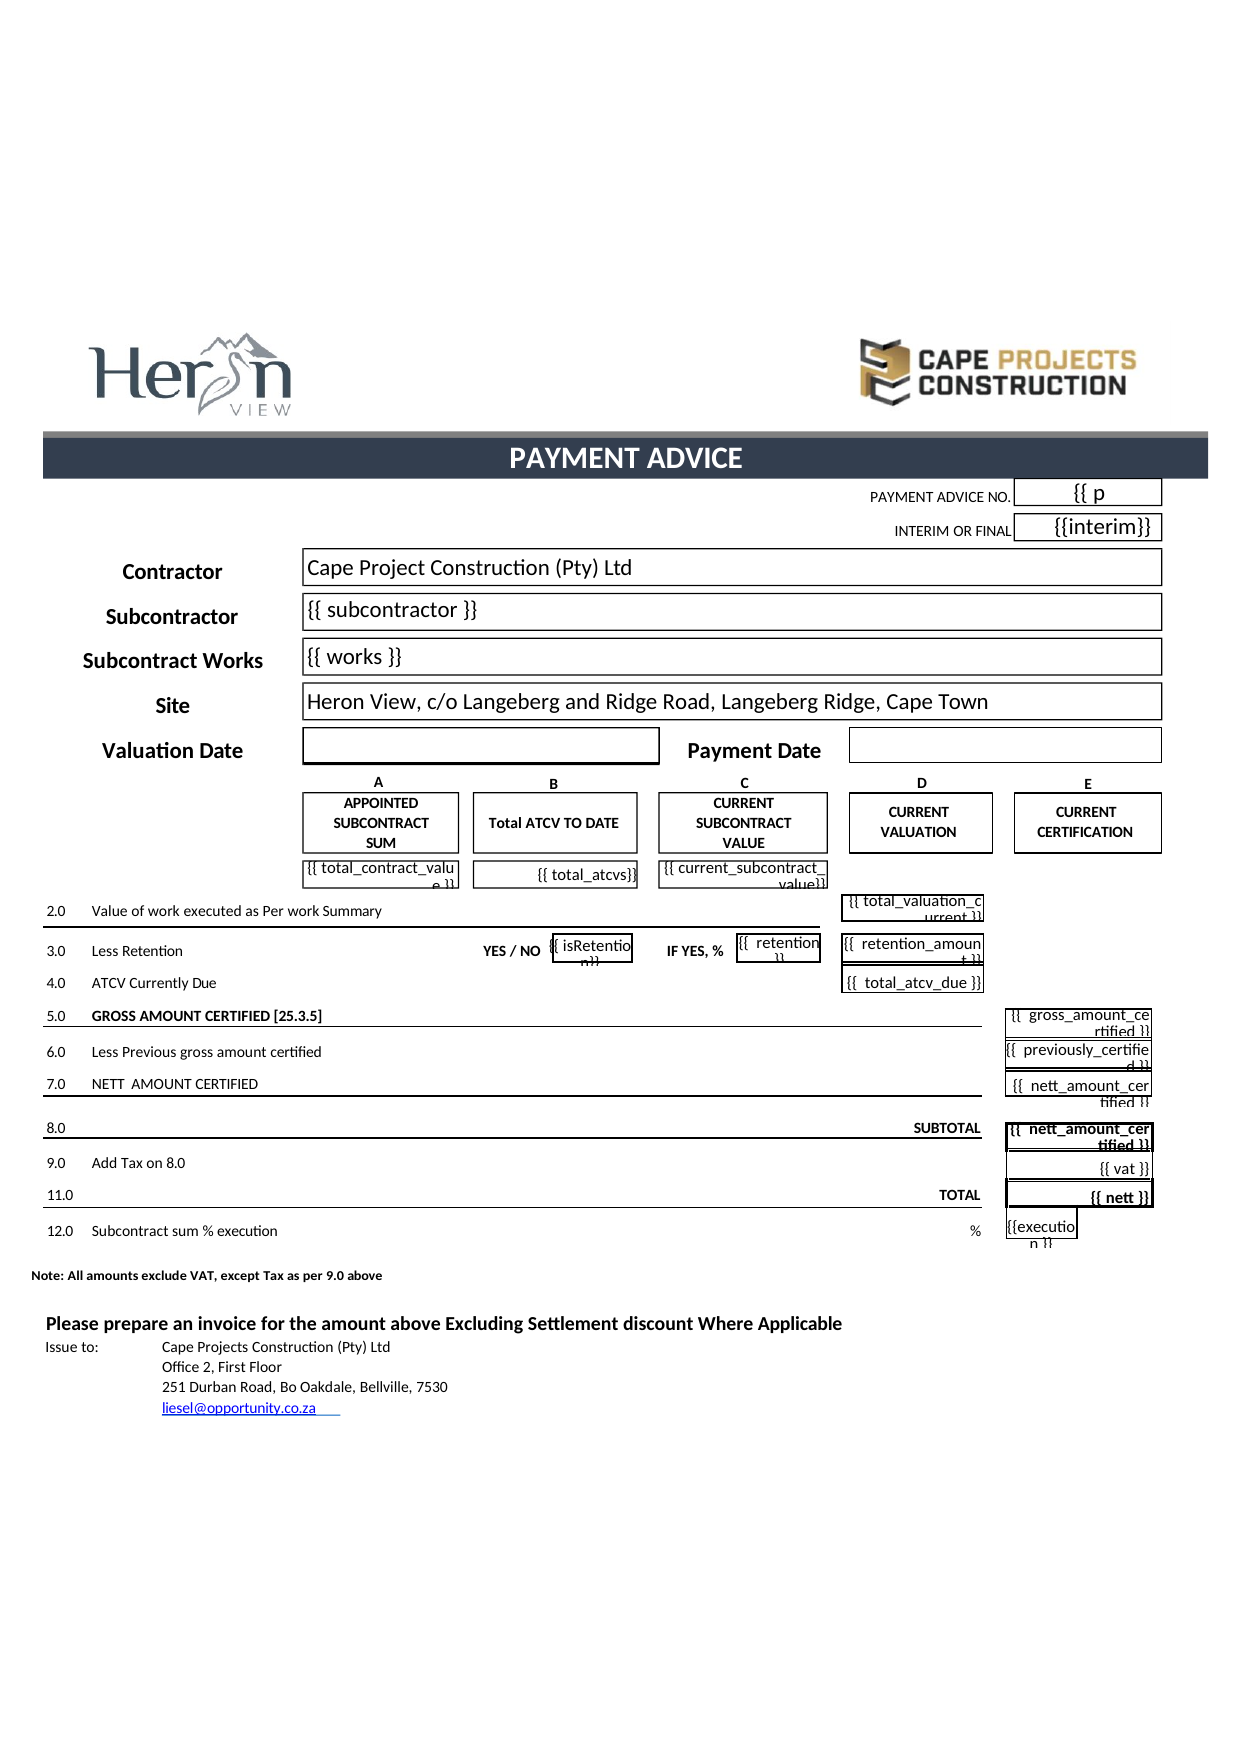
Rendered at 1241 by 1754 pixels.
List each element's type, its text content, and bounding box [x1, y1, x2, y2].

text Note: All amounts exclude VAT, except Tax as per 9.0 above [31, 1267, 1207, 1283]
title Please prepare an invoice for the amount above Excluding Settlement discount Where Applicable [46, 1312, 1207, 1336]
text 251 Durban Road, Bo Oakdale, Bellville, 7530 [162, 1378, 613, 1397]
text liesel@opportunity.co.za [87, 1398, 613, 1417]
picture [88, 332, 291, 416]
text Issue to: Cape Projects Construction (Pty) Ltd Office 2, First Floor [45, 1337, 392, 1376]
picture [858, 321, 1171, 425]
